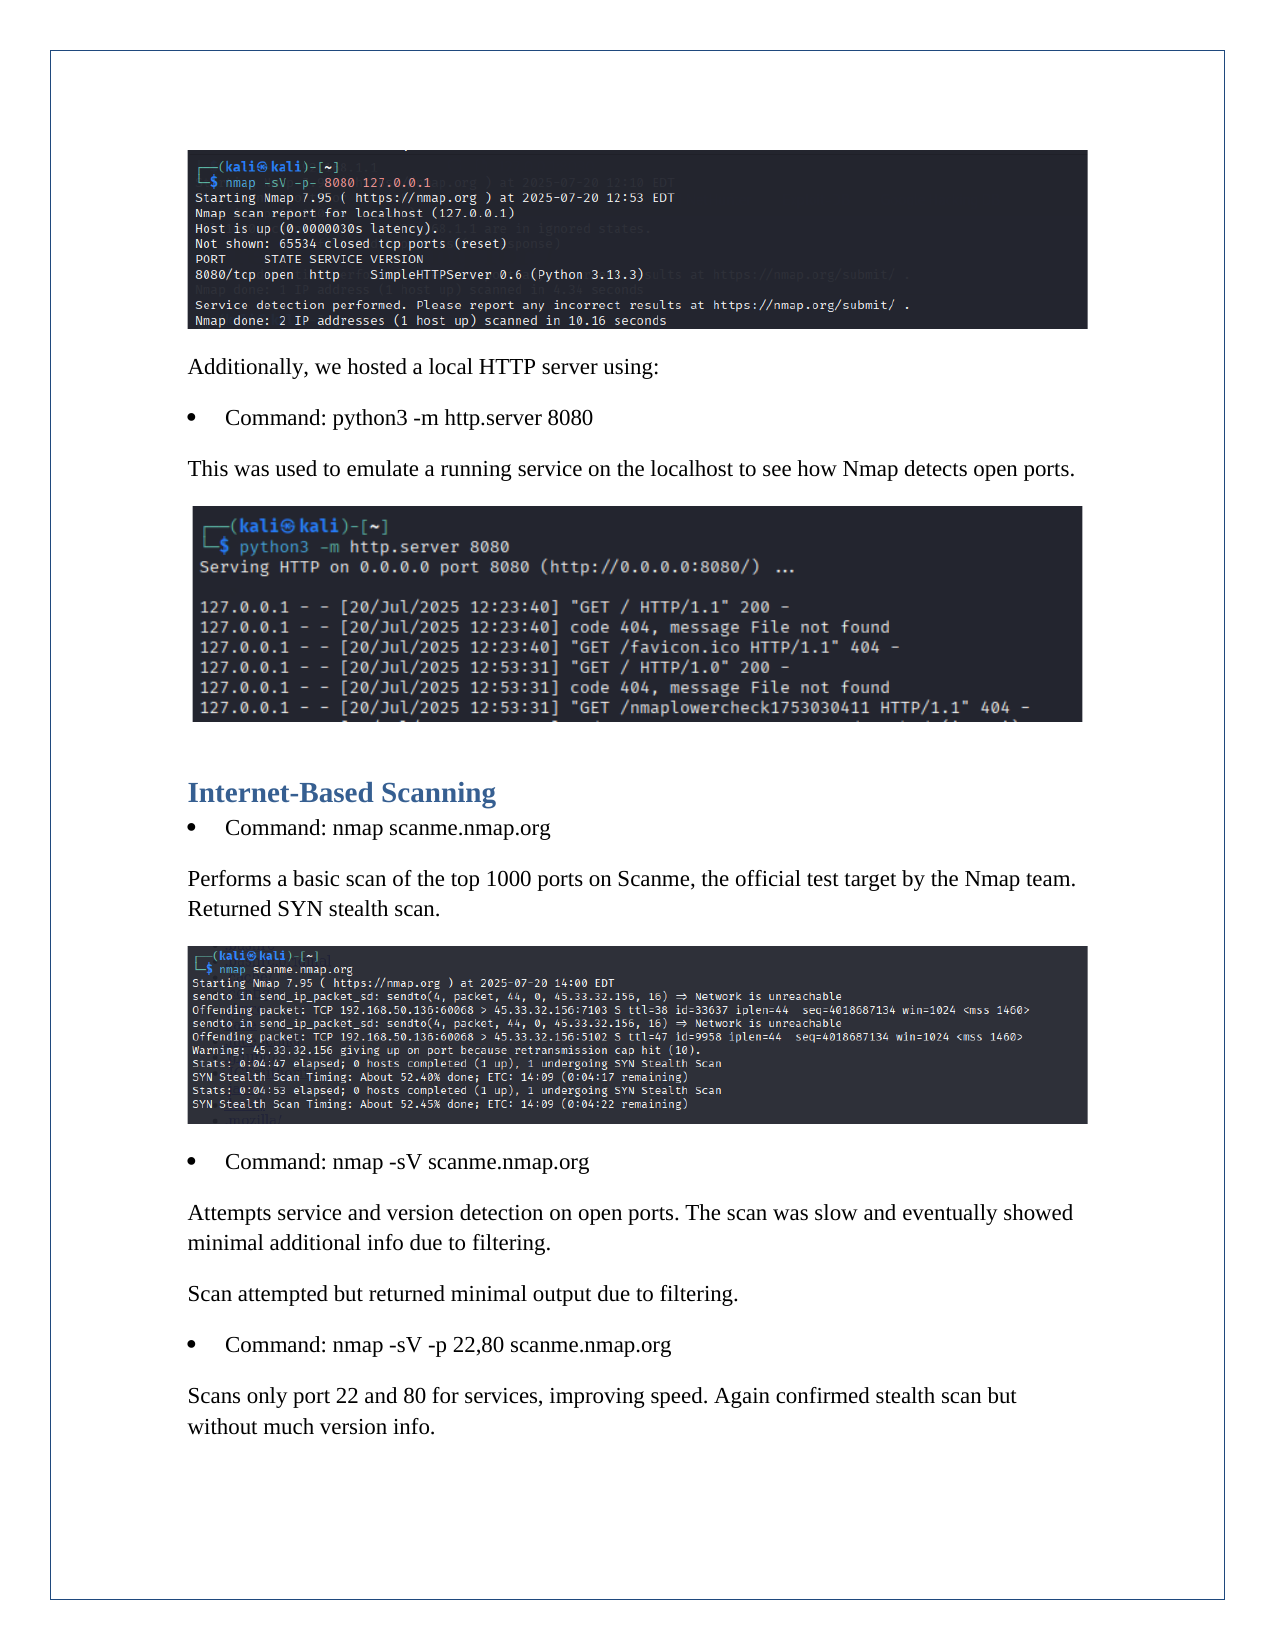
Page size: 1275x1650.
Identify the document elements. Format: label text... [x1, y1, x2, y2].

list Command: nmap -sV scanme.nmap.org [187, 1148, 1087, 1174]
list Command: python3 -m http.server 8080 [187, 404, 1087, 431]
list Command: nmap -sV -p 22,80 scanme.nmap.org [187, 1331, 1087, 1358]
list Command: nmap scanme.nmap.org [187, 814, 1087, 840]
text Performs a basic scan of the top 1000 ports on Scanme, the official test target by the Nmap team. Returned SYN stealth scan. [187, 865, 1087, 921]
picture [192, 506, 1083, 722]
text This was used to emulate a running service on the localhost to see how Nmap detects open ports. [187, 455, 1087, 482]
picture [187, 150, 1088, 329]
text Additionally, we hosted a local HTTP server using: [187, 353, 1087, 380]
text Attempts service and version detection on open ports. The scan was slow and eventually showed minimal additional info due to filtering. [187, 1199, 1087, 1256]
picture [187, 946, 1088, 1124]
subtitle Internet-Based Scanning [187, 775, 1087, 809]
text Scans only port 22 and 80 for services, improving speed. Again confirmed stealth scan but without much version info. [187, 1382, 1087, 1439]
text Scan attempted but returned minimal output due to filtering. [187, 1280, 1087, 1307]
